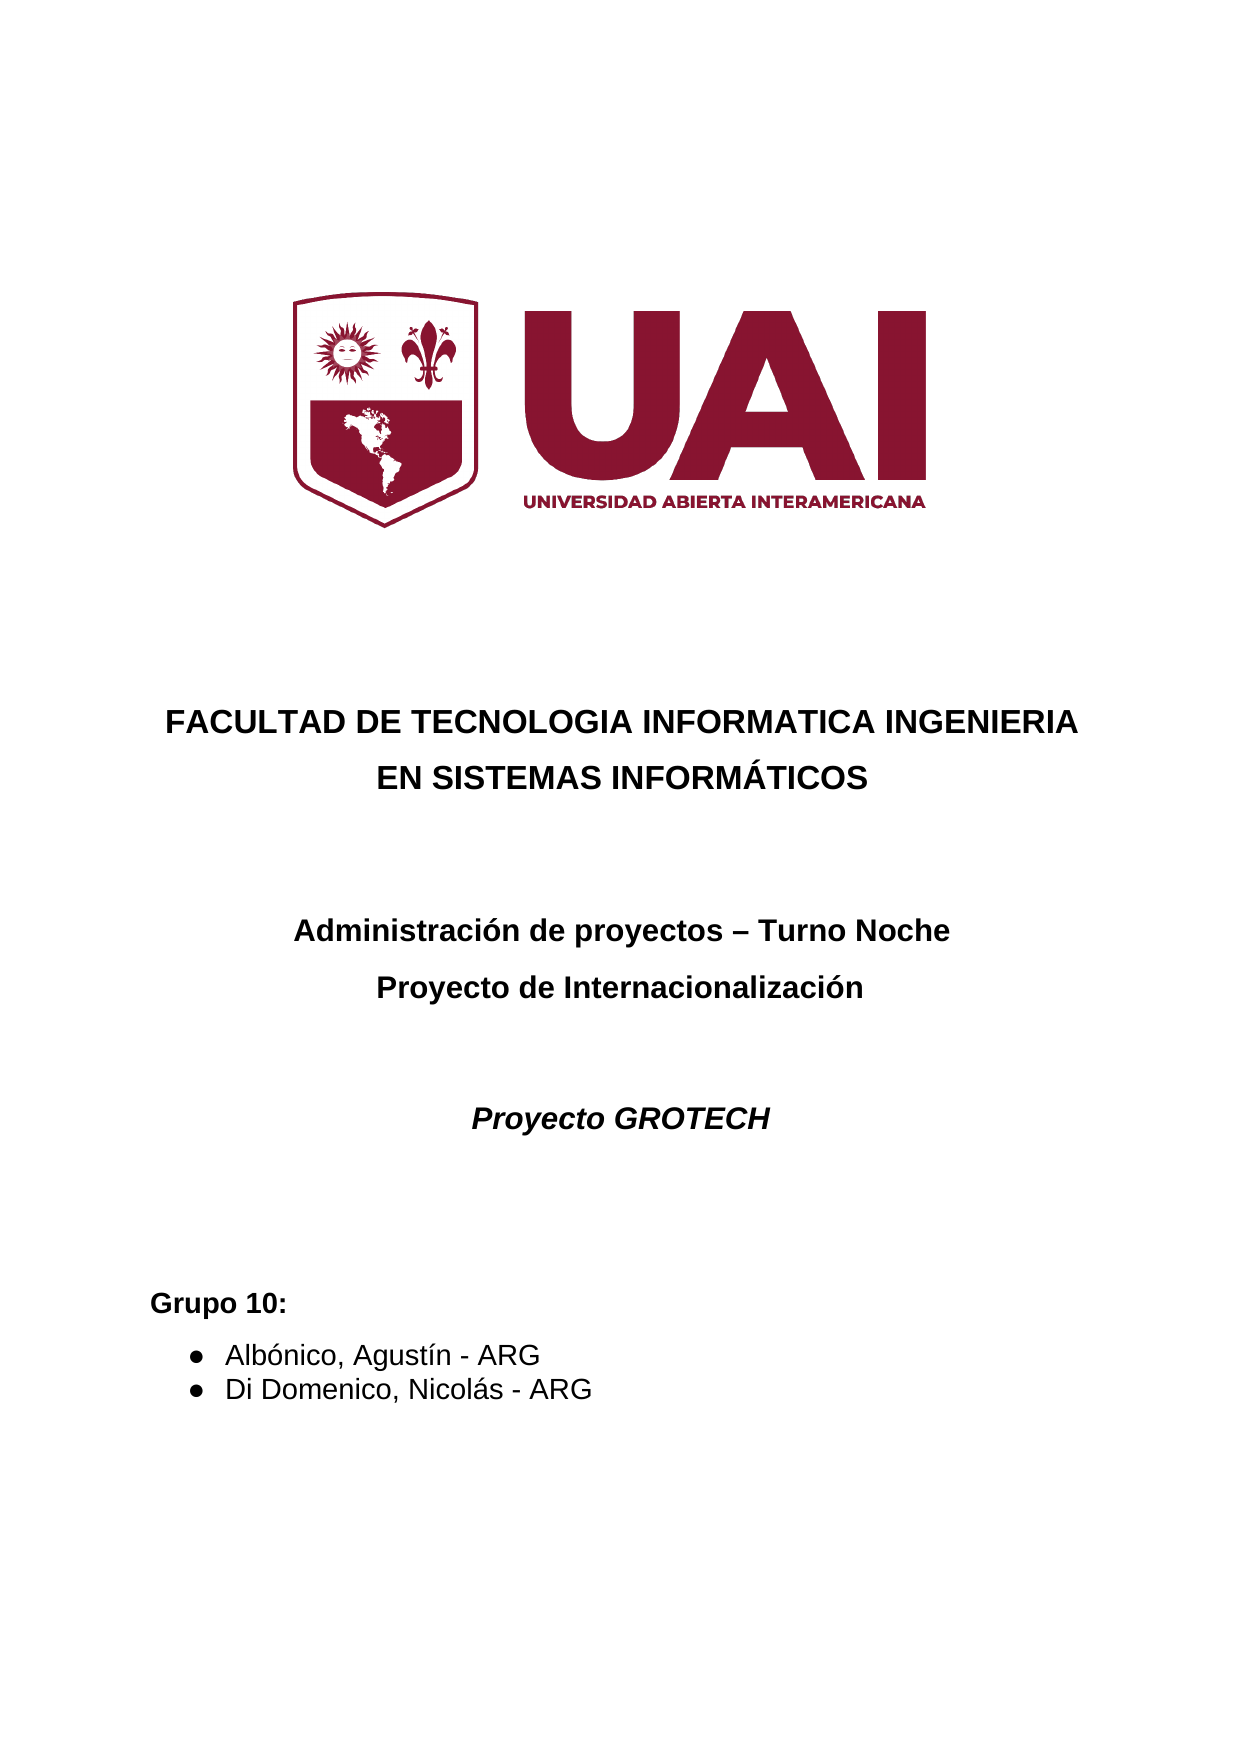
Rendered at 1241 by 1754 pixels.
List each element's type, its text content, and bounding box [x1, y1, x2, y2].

text Administración de proyectos – Turno Noche [150, 912, 1094, 948]
list Di Domenico, Nicolás - ARG [187, 1372, 1094, 1405]
text FACULTAD DE TECNOLOGIA INFORMATICA INGENIERIA EN SISTEMAS INFORMÁTICOS [150, 702, 1094, 797]
list Albónico, Agustín - ARG [187, 1338, 1094, 1372]
text Grupo 10: [150, 1286, 1094, 1319]
picture [152, 150, 1093, 680]
text Proyecto GROTECH [150, 1100, 1094, 1136]
text Proyecto de Internacionalización [150, 969, 1090, 1005]
